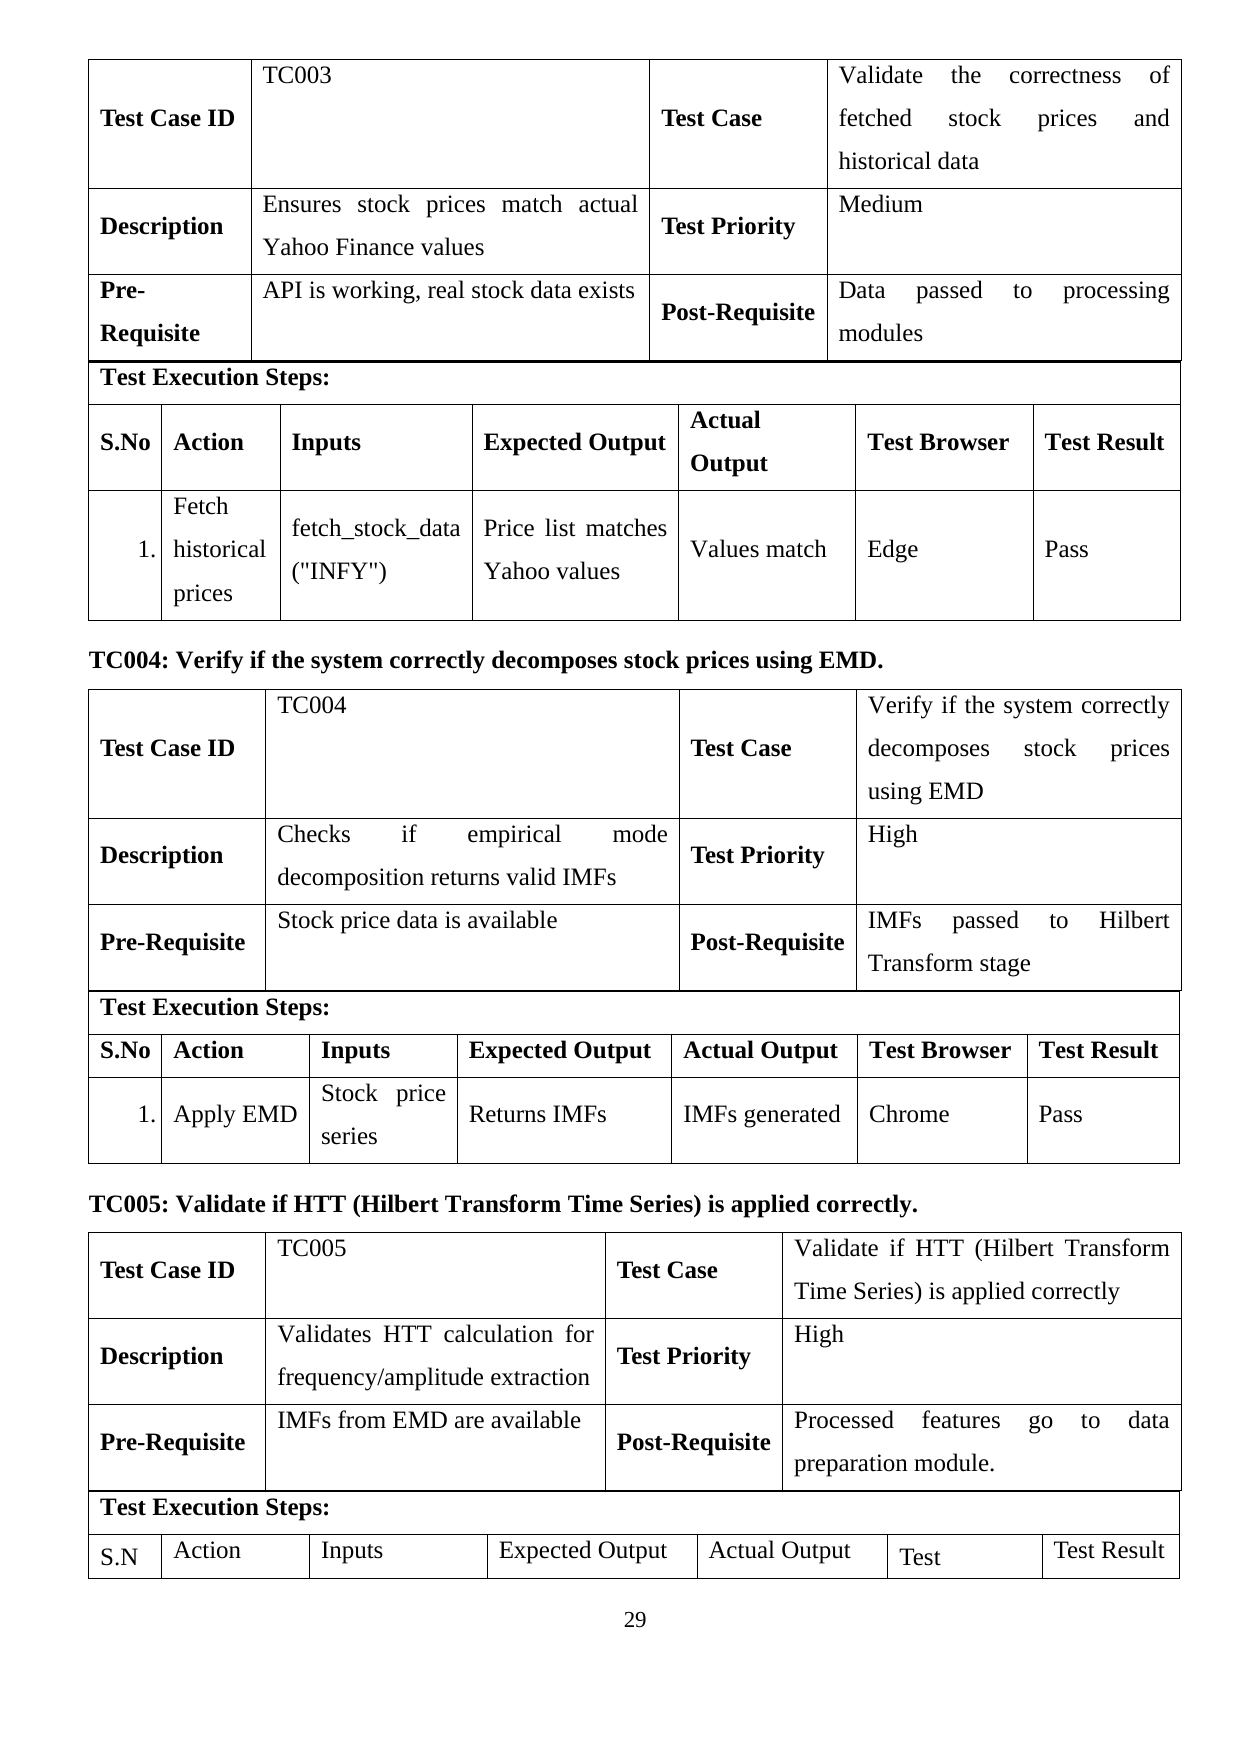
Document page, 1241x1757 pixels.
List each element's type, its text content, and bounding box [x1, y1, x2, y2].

table_cell Stock price series [310, 1078, 457, 1163]
text TC005: Validate if HTT (Hilbert Transform Time Series) is applied correctly. [89, 1189, 1181, 1218]
table_header Test Execution Steps: [89, 1492, 1179, 1534]
table_cell Description [89, 189, 251, 274]
table_cell Pre-Requisite [89, 905, 265, 990]
table_cell Inputs [310, 1535, 487, 1578]
table_cell Actual Output [672, 1035, 857, 1077]
table_cell Apply EMD [162, 1078, 309, 1163]
table_cell Inputs [310, 1035, 457, 1077]
table_cell Pass [1034, 491, 1180, 619]
table_cell High [857, 819, 1181, 904]
table_cell Test Result [1043, 1535, 1179, 1578]
table_cell Pre-Requisite [89, 1405, 265, 1490]
table_cell S.No [89, 1535, 161, 1578]
table_cell Action [162, 405, 280, 490]
table_header TC005 [266, 1233, 605, 1318]
table_cell IMFs generated [672, 1078, 857, 1163]
table_cell Actual Output [679, 405, 855, 490]
table_cell Checks if empirical mode decomposition returns valid IMFs [266, 819, 679, 904]
table_cell Description [89, 1319, 265, 1404]
table_header Test Case [680, 690, 856, 818]
table_header Test Case ID [89, 690, 265, 818]
table_header Validate the correctness of fetched stock prices and historical data [828, 60, 1181, 188]
table_cell Action [162, 1035, 309, 1077]
table_cell Test Result [1034, 405, 1180, 490]
table_cell Ensures stock prices match actual Yahoo Finance values [252, 189, 649, 274]
table_cell Test Priority [680, 819, 856, 904]
table_cell Action [162, 1535, 309, 1578]
table_cell Pre-Requisite [89, 275, 251, 360]
table_header TC003 [252, 60, 649, 188]
table_cell Expected Output [473, 405, 678, 490]
table_cell Post-Requisite [606, 1405, 782, 1490]
table_cell [89, 1078, 161, 1163]
table_cell Description [89, 819, 265, 904]
table_cell Test Priority [606, 1319, 782, 1404]
table_cell Post-Requisite [650, 275, 827, 360]
table_header Verify if the system correctly decomposes stock prices using EMD [857, 690, 1181, 818]
table_cell Returns IMFs [458, 1078, 671, 1163]
table_header Validate if HTT (Hilbert Transform Time Series) is applied correctly [783, 1233, 1181, 1318]
table_cell IMFs passed to Hilbert Transform stage [857, 905, 1181, 990]
table_cell Test Result [1028, 1035, 1179, 1077]
table_header Test Case [650, 60, 827, 188]
table_cell fetch_stock_data ("INFY") [281, 491, 472, 619]
table_cell Price list matches Yahoo values [473, 491, 678, 619]
table_cell Chrome [858, 1078, 1027, 1163]
table_header Test Case [606, 1233, 782, 1318]
table_cell Actual Output [698, 1535, 887, 1578]
table_cell IMFs from EMD are available [266, 1405, 605, 1490]
table_cell API is working, real stock data exists [252, 275, 649, 360]
table_cell Pass [1028, 1078, 1179, 1163]
table_cell Inputs [281, 405, 472, 490]
table_cell Test Browser [888, 1535, 1042, 1578]
table_header Test Execution Steps: [89, 363, 1180, 404]
table_cell Data passed to processing modules [828, 275, 1181, 360]
table_header Test Execution Steps: [89, 992, 1179, 1034]
table_cell Processed features go to data preparation module. [783, 1405, 1181, 1490]
table_cell High [783, 1319, 1181, 1404]
table_cell S.No [89, 405, 161, 490]
table_cell Stock price data is available [266, 905, 679, 990]
table_cell Fetch historical prices [162, 491, 280, 619]
table_cell Test Browser [858, 1035, 1027, 1077]
text TC004: Verify if the system correctly decomposes stock prices using EMD. [89, 646, 1181, 674]
table_header Test Case ID [89, 60, 251, 188]
table_cell S.No [89, 1035, 161, 1077]
table_cell Expected Output [458, 1035, 671, 1077]
table_header Test Case ID [89, 1233, 265, 1318]
table_cell Edge [856, 491, 1033, 619]
table_cell Validates HTT calculation for frequency/amplitude extraction [266, 1319, 605, 1404]
table_cell Medium [828, 189, 1181, 274]
table_cell Values match [679, 491, 855, 619]
table_cell [89, 491, 161, 619]
table_cell Test Browser [856, 405, 1033, 490]
table_cell Test Priority [650, 189, 827, 274]
table_cell Expected Output [488, 1535, 697, 1578]
table_cell Post-Requisite [680, 905, 856, 990]
table_header TC004 [266, 690, 679, 818]
